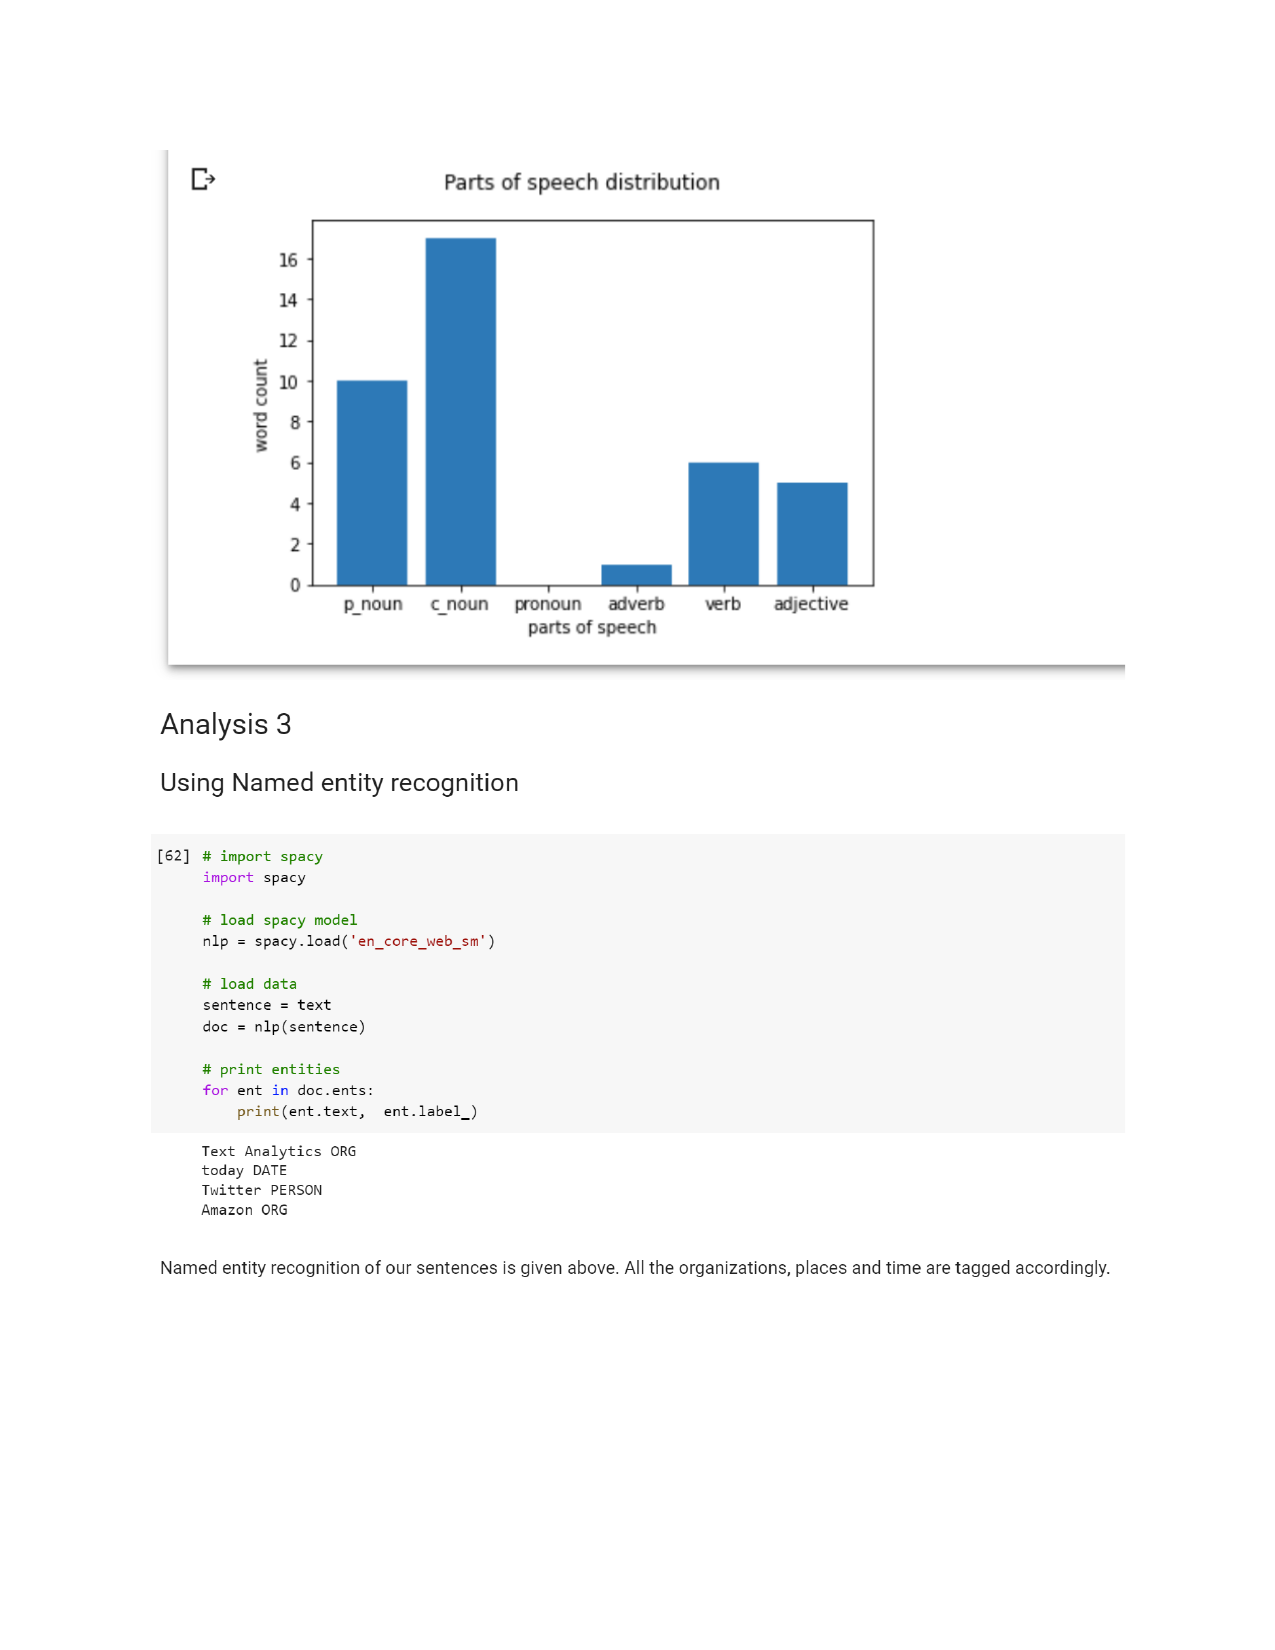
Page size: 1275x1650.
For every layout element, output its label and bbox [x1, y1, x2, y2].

picture [150, 150, 1125, 680]
picture [150, 698, 1125, 1291]
